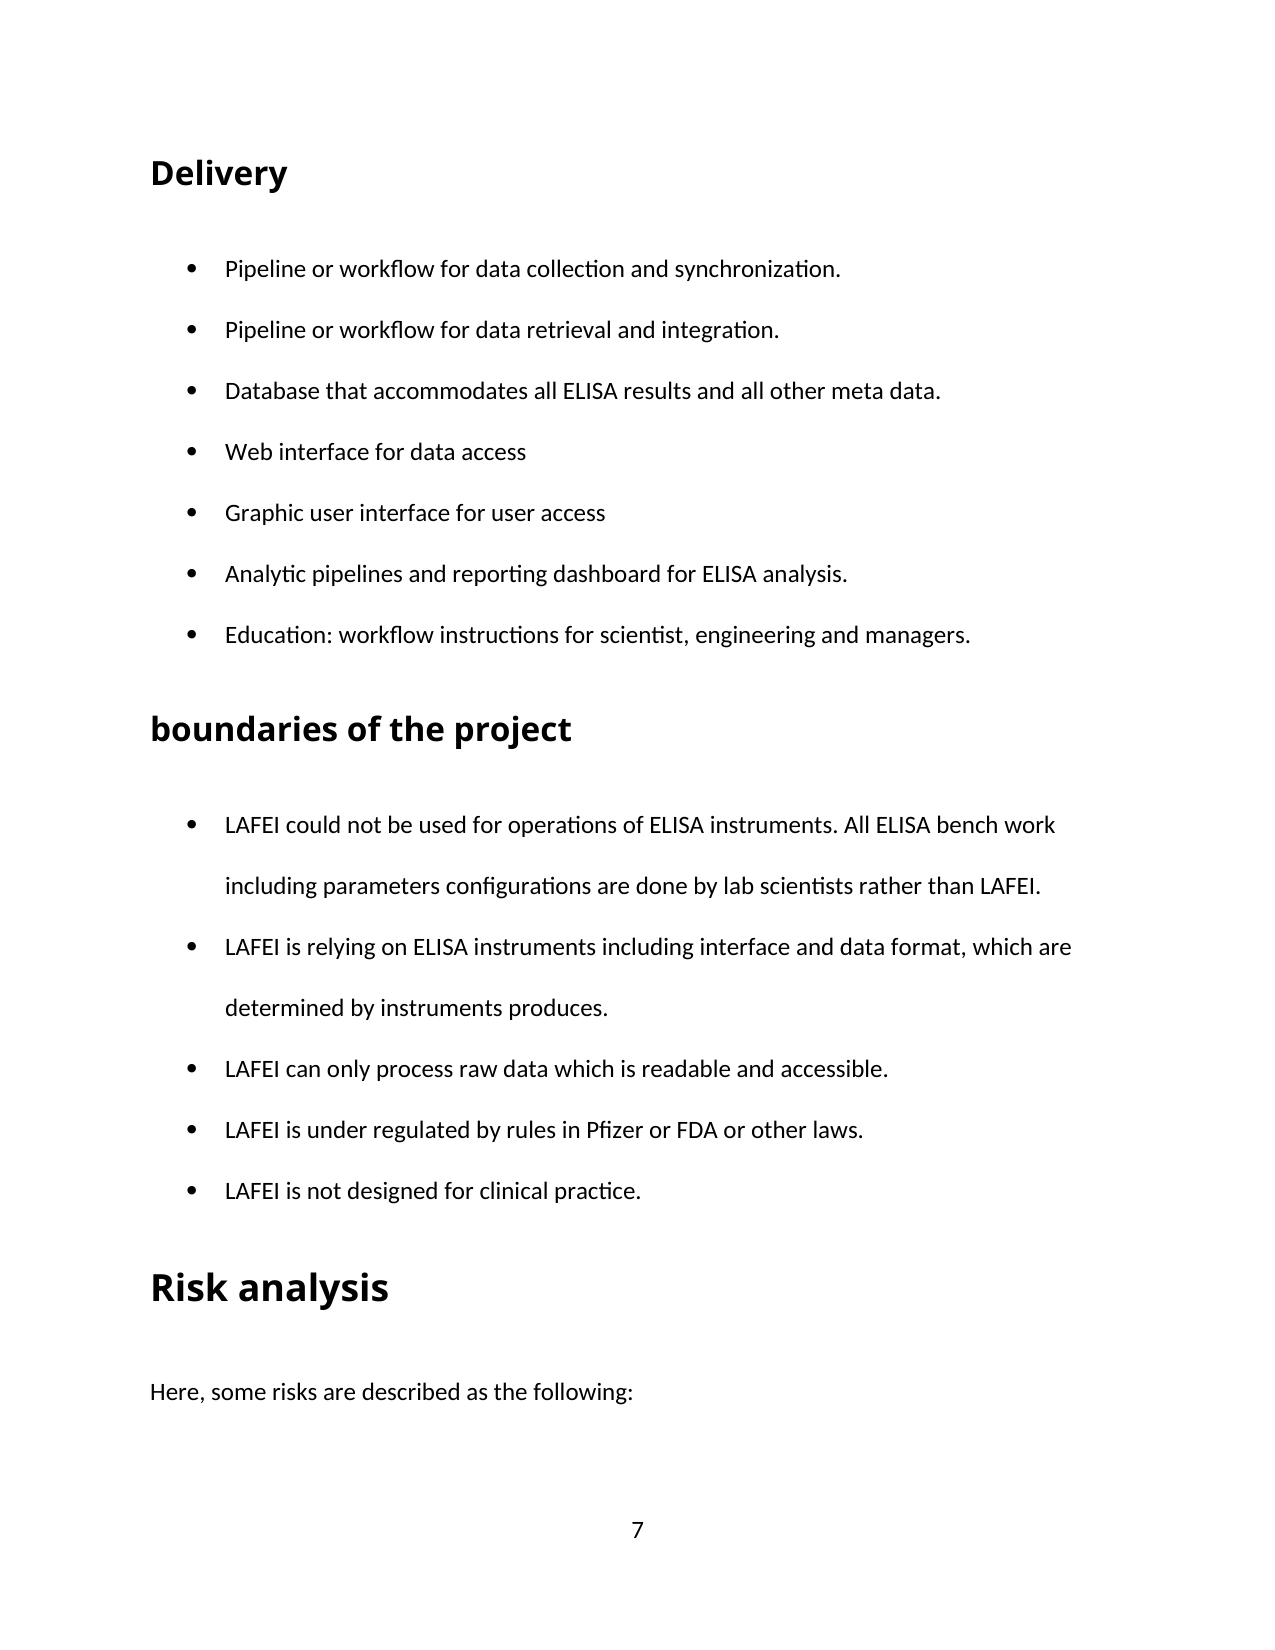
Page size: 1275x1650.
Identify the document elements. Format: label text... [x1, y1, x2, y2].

list Graphic user interface for user access [187, 497, 1125, 528]
list LAFEI is relying on ELISA instruments including interface and data format, which are determined by instruments produces. [187, 931, 1125, 1023]
subtitle Delivery [150, 150, 1125, 195]
list Analytic pipelines and reporting dashboard for ELISA analysis. [187, 558, 1125, 589]
text Here, some risks are described as the following: [150, 1376, 1125, 1406]
list Education: workflow instructions for scientist, engineering and managers. [187, 619, 1125, 650]
subtitle boundaries of the project [150, 706, 1125, 751]
list Pipeline or workflow for data collection and synchronization. [187, 253, 1125, 284]
list Pipeline or workflow for data retrieval and integration. [187, 314, 1125, 345]
list LAFEI could not be used for operations of ELISA instruments. All ELISA bench work including parameters configurations are done by lab scientists rather than LAFEI. [187, 809, 1125, 901]
list Web interface for data access [187, 436, 1125, 467]
list LAFEI can only process raw data which is readable and accessible. [187, 1053, 1125, 1084]
list LAFEI is not designed for clinical practice. [187, 1175, 1125, 1206]
subtitle Risk analysis [150, 1261, 1125, 1312]
list LAFEI is under regulated by rules in Pfizer or FDA or other laws. [187, 1114, 1125, 1145]
list Database that accommodates all ELISA results and all other meta data. [187, 375, 1125, 406]
